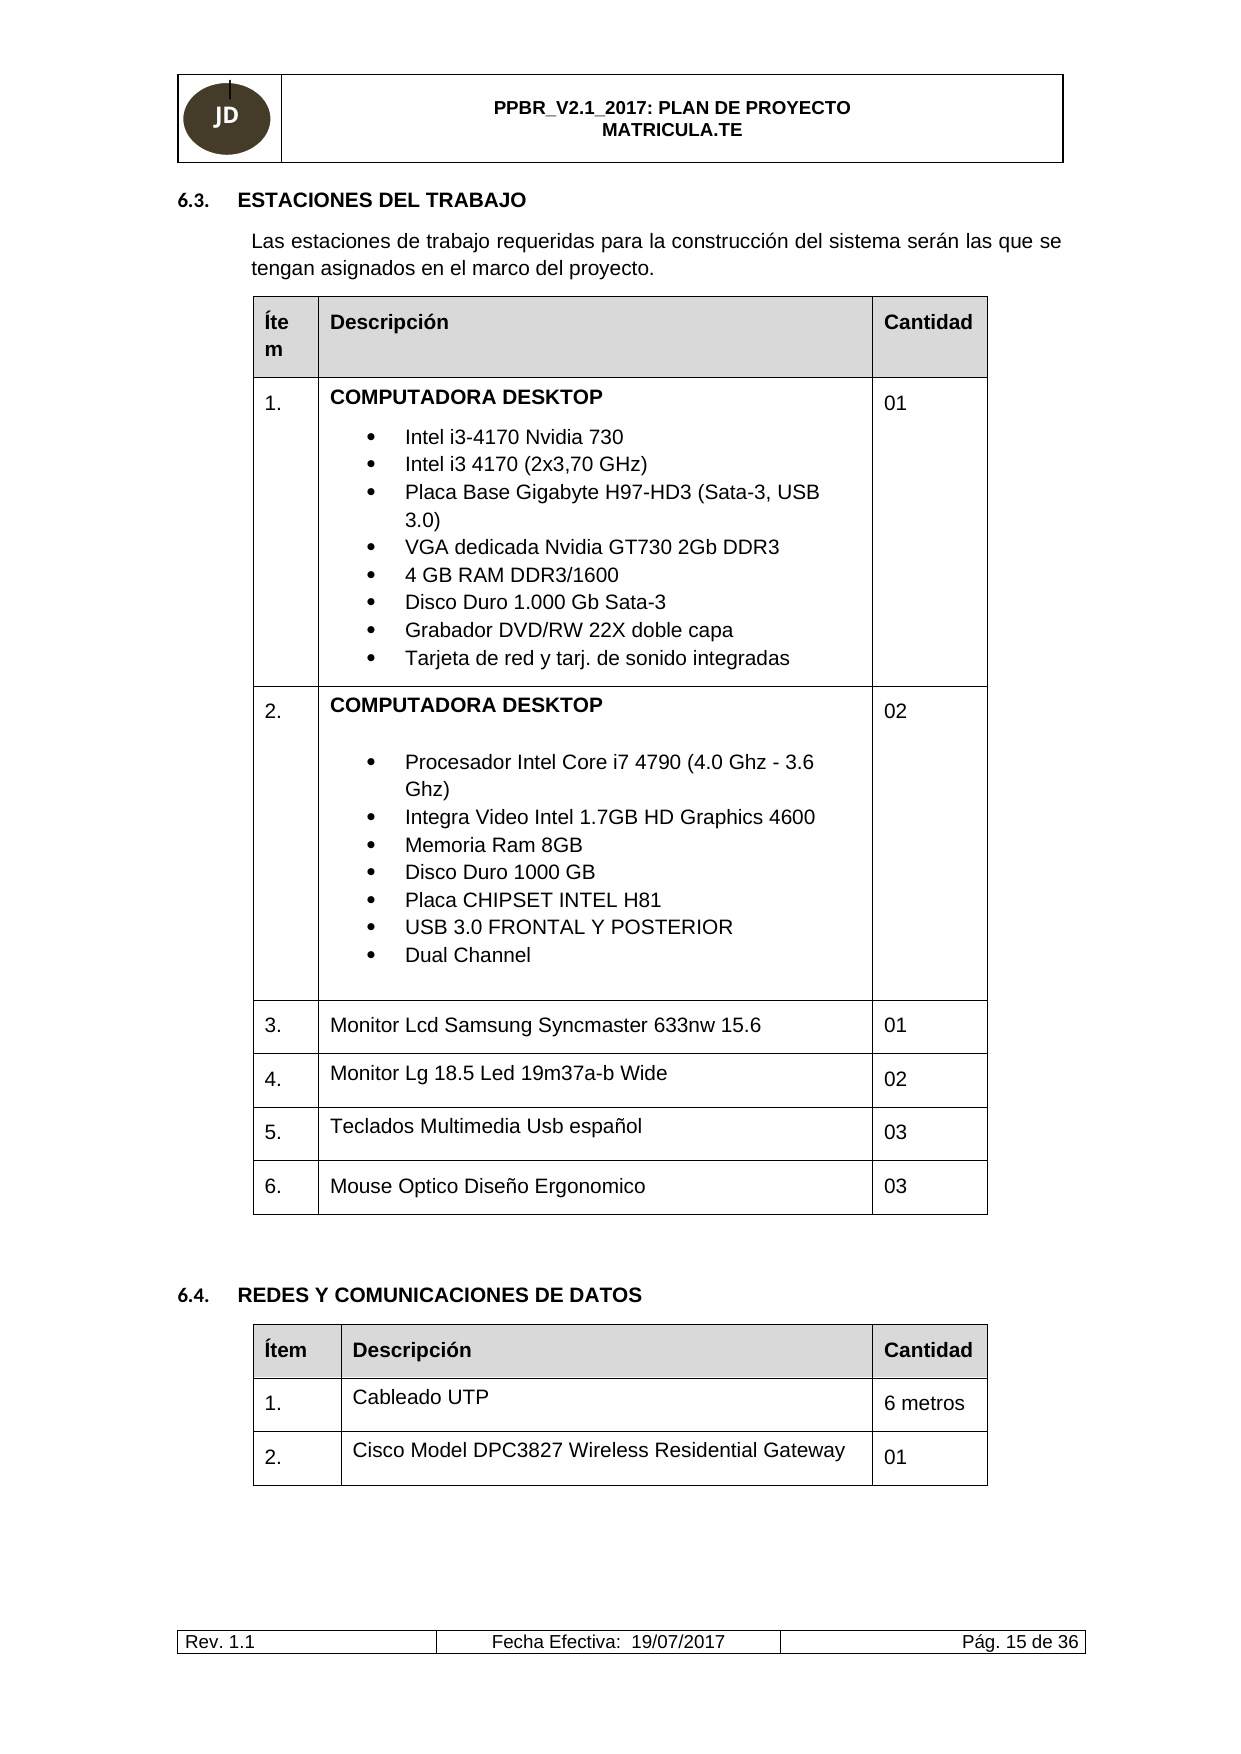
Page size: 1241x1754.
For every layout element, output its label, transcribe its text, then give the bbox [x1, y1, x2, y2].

table_cell 6. [254, 1161, 318, 1214]
table_header Ítem [254, 297, 318, 377]
table_cell 2. [254, 687, 318, 999]
table_cell Teclados Multimedia Usb español [319, 1108, 872, 1160]
subtitle ESTACIONES DEL TRABAJO [177, 187, 1063, 212]
table_cell 03 [873, 1161, 987, 1214]
table_cell 5. [254, 1108, 318, 1160]
table_cell COMPUTADORA DESKTOP Procesador Intel Core i7 4790 (4.0 Ghz - 3.6 Ghz) Integra Video Intel 1.7GB HD Graphics 4600 Memoria Ram 8GB Disco Duro 1000 GB Placa CHIPSET INTEL H81 USB 3.0 FRONTAL Y POSTERIOR Dual Channel [319, 687, 872, 999]
table_cell Cisco Model DPC3827 Wireless Residential Gateway [342, 1432, 872, 1484]
table_header Descripción [319, 297, 872, 377]
table_cell 4. [254, 1054, 318, 1107]
table_cell 01 [873, 1001, 987, 1053]
text Las estaciones de trabajo requeridas para la construcción del sistema serán las que se tengan asignados en el marco del proyecto. [251, 229, 1063, 280]
table_cell 02 [873, 1054, 987, 1107]
table_cell Cableado UTP [342, 1379, 872, 1431]
table_header Cantidad [873, 1325, 987, 1377]
table_header Descripción [342, 1325, 872, 1377]
table_cell 02 [873, 687, 987, 999]
table_cell 2. [254, 1432, 341, 1484]
table_cell 1. [254, 378, 318, 686]
table_cell 6 metros [873, 1379, 987, 1431]
table_cell Monitor Lg 18.5 Led 19m37a-b Wide [319, 1054, 872, 1107]
table_cell 01 [873, 1432, 987, 1484]
table_cell 03 [873, 1108, 987, 1160]
table_cell Monitor Lcd Samsung Syncmaster 633nw 15.6 [319, 1001, 872, 1053]
table_header Ítem [254, 1325, 341, 1377]
table_cell 01 [873, 378, 987, 686]
table_cell 3. [254, 1001, 318, 1053]
subtitle REDES Y COMUNICACIONES DE DATOS [177, 1282, 1063, 1308]
table_header Cantidad [873, 297, 987, 377]
table_cell Mouse Optico Diseño Ergonomico [319, 1161, 872, 1214]
table_cell 1. [254, 1379, 341, 1431]
table_cell COMPUTADORA DESKTOP Intel i3-4170 Nvidia 730 Intel i3 4170 (2x3,70 GHz) Placa Base Gigabyte H97-HD3 (Sata-3, USB 3.0) VGA dedicada Nvidia GT730 2Gb DDR3 4 GB RAM DDR3/1600 Disco Duro 1.000 Gb Sata-3 Grabador DVD/RW 22X doble capa Tarjeta de red y tarj. de sonido integradas [319, 378, 872, 686]
